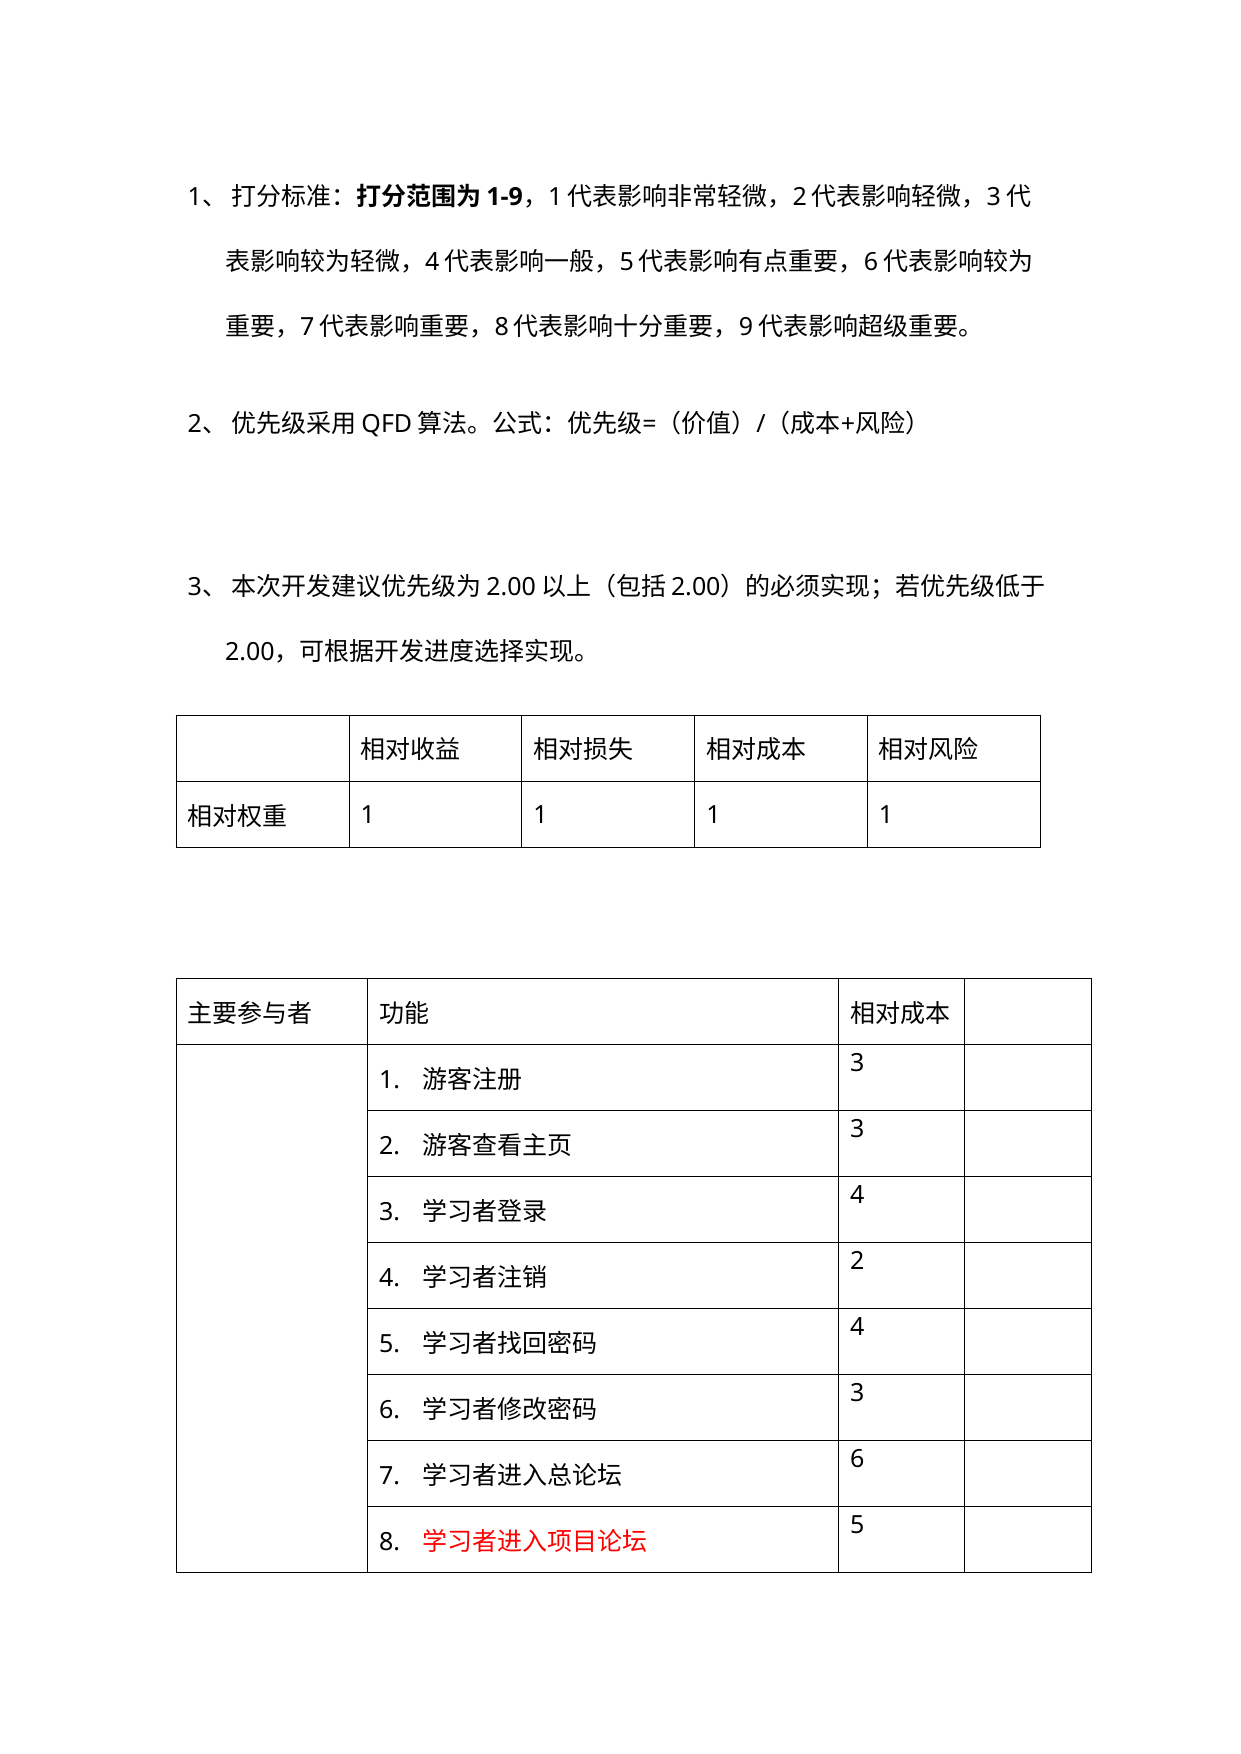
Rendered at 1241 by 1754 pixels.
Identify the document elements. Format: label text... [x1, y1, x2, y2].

table_header 相对收益 [350, 716, 521, 781]
table_cell 1 [695, 782, 867, 847]
table_cell 3 [839, 1045, 964, 1110]
table_header 主要参与者 [177, 979, 367, 1044]
table_cell 学习者进入总论坛 [368, 1441, 838, 1506]
table_header [177, 716, 349, 781]
table_cell 学习者找回密码 [368, 1309, 838, 1374]
table_header 功能 [368, 979, 838, 1044]
table_cell [965, 1309, 1091, 1374]
table_cell [965, 1045, 1091, 1110]
list 本次开发建议优先级为2.00以上（包括2.00）的必须实现；若优先级低于2.00，可根据开发进度选择实现。 [187, 552, 1053, 682]
table_header 相对成本 [695, 716, 867, 781]
table_cell [177, 1045, 367, 1572]
table_header [965, 979, 1091, 1044]
list 优先级采用QFD算法。公式：优先级=（价值）/（成本+风险） [187, 389, 1053, 454]
table_cell [965, 1111, 1091, 1176]
table_cell [965, 1441, 1091, 1506]
table_cell 4 [839, 1309, 964, 1374]
table_cell 学习者注销 [368, 1243, 838, 1308]
table_cell 学习者进入项目论坛 [368, 1507, 838, 1572]
table_header 相对风险 [868, 716, 1040, 781]
table_header 相对损失 [522, 716, 694, 781]
table_cell 游客注册 [368, 1045, 838, 1110]
table_cell 1 [522, 782, 694, 847]
table_cell 5 [839, 1507, 964, 1572]
table_cell 6 [839, 1441, 964, 1506]
table_header 相对成本 [839, 979, 964, 1044]
table_cell 3 [839, 1111, 964, 1176]
table_cell 4 [839, 1177, 964, 1242]
table_cell 游客查看主页 [368, 1111, 838, 1176]
table_cell 1 [868, 782, 1040, 847]
table_cell 1 [350, 782, 521, 847]
table_cell [965, 1375, 1091, 1440]
table_cell [965, 1243, 1091, 1308]
table_cell 学习者登录 [368, 1177, 838, 1242]
table_cell 3 [839, 1375, 964, 1440]
table_cell [965, 1177, 1091, 1242]
table_cell 2 [839, 1243, 964, 1308]
table_cell 学习者修改密码 [368, 1375, 838, 1440]
list 打分标准：打分范围为1-9，1代表影响非常轻微，2代表影响轻微，3代表影响较为轻微，4代表影响一般，5代表影响有点重要，6代表影响较为重要，7代表影响重要，8代表影响十分重要，9代表影响超级重要。 [187, 162, 1053, 357]
table_cell 相对权重 [177, 782, 349, 847]
table_cell [965, 1507, 1091, 1572]
